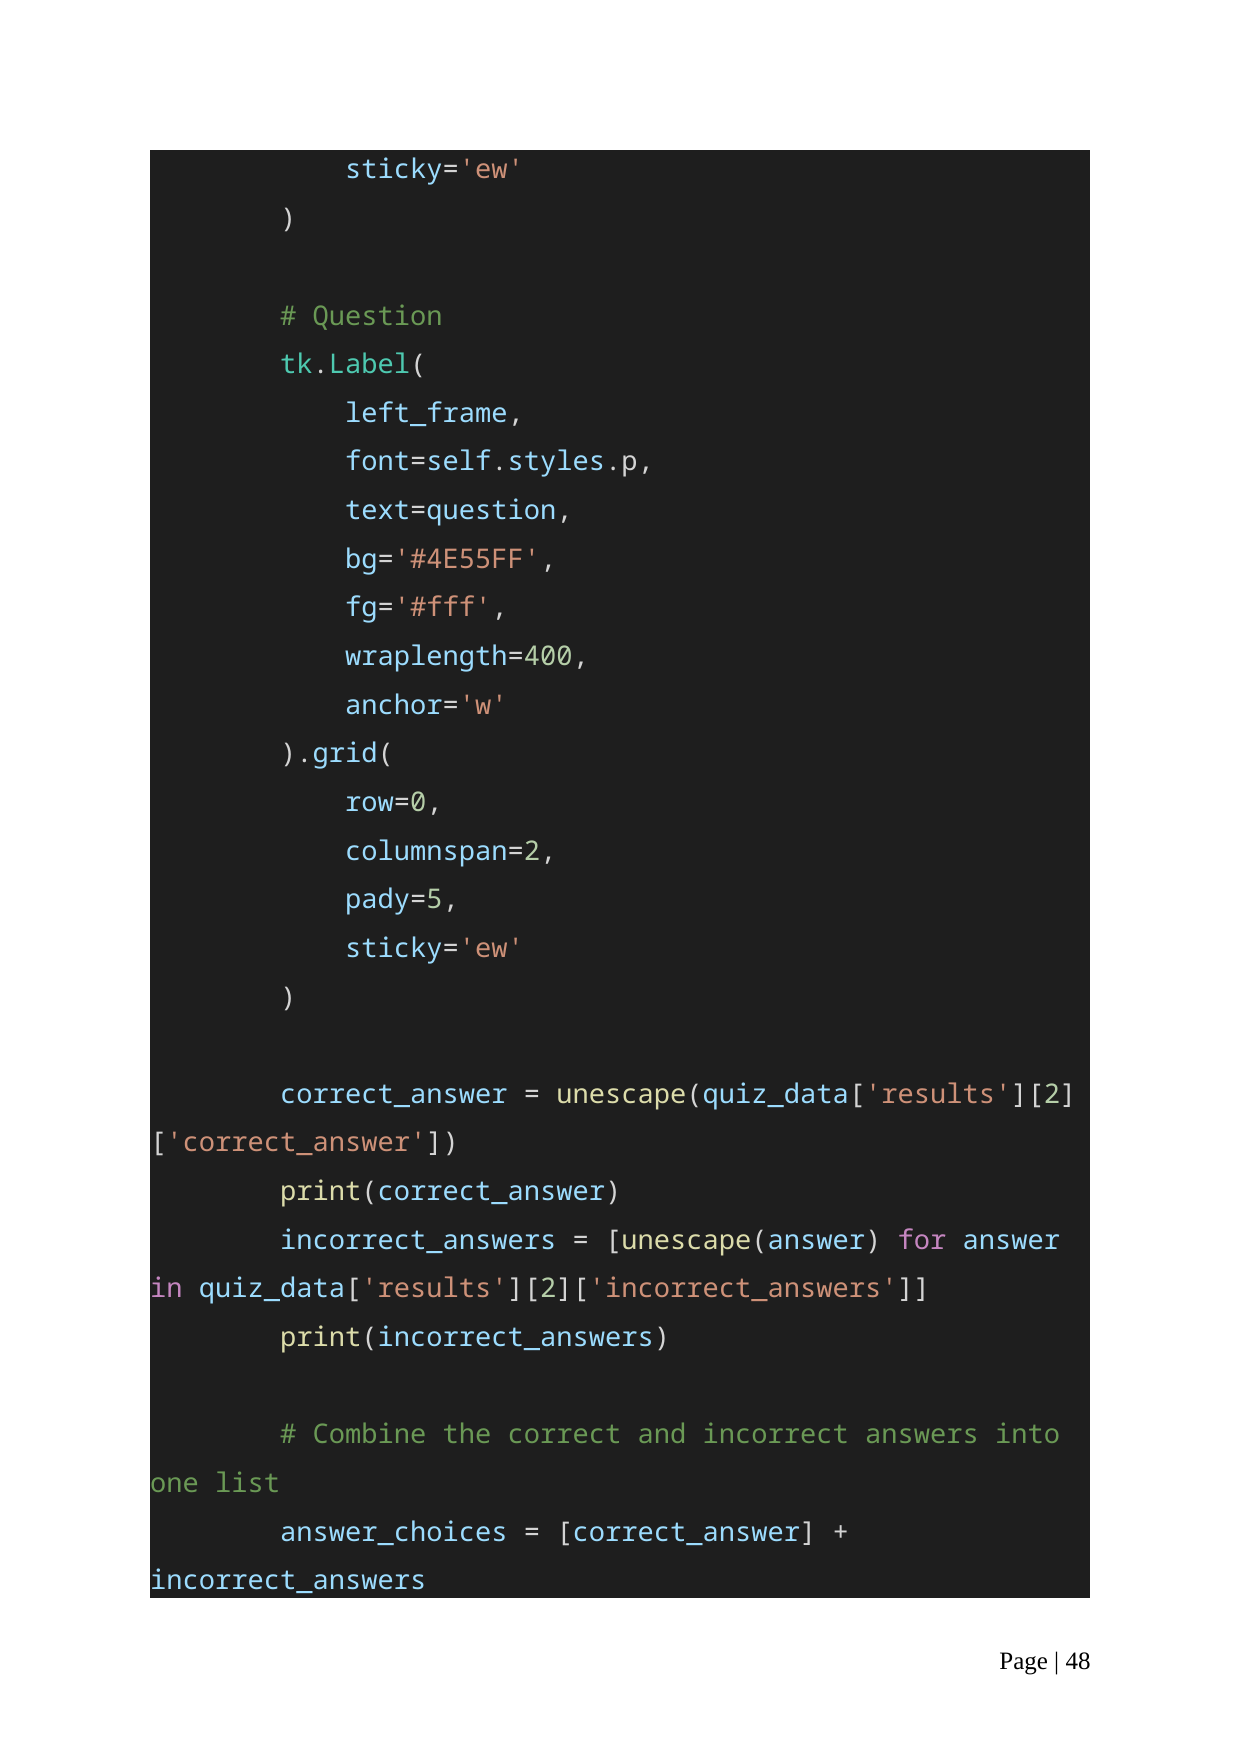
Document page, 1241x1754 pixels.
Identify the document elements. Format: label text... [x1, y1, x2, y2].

text anchor='w' [150, 685, 1090, 722]
text text=question, [150, 491, 1090, 527]
text row=0, [150, 782, 1090, 819]
text tk.Label( [150, 344, 1090, 381]
text sticky='ew' [150, 928, 1090, 965]
text print(incorrect_answers) [150, 1317, 1090, 1354]
text print(correct_answer) [150, 1172, 1090, 1208]
text correct_answer = unescape(quiz_data['results'][2]['correct_answer']) [150, 1074, 1090, 1160]
text fg='#fff', [150, 588, 1090, 625]
text pady=5, [150, 880, 1090, 917]
text ).grid( [150, 734, 1090, 771]
text left_frame, [150, 393, 1090, 430]
text answer_choices = [correct_answer] + incorrect_answers [150, 1512, 1090, 1598]
text font=self.styles.p, [150, 442, 1090, 479]
text incorrect_answers = [unescape(answer) for answer in quiz_data['results'][2]['incorrect_answers']] [150, 1220, 1090, 1306]
text ) [150, 199, 1090, 236]
text wraplength=400, [150, 636, 1090, 673]
text columnspan=2, [150, 831, 1090, 868]
text # Question [150, 296, 1090, 333]
text sticky='ew' [150, 150, 1090, 187]
text # Combine the correct and incorrect answers into one list [150, 1415, 1090, 1500]
text ) [150, 977, 1090, 1014]
text bg='#4E55FF', [150, 539, 1090, 576]
